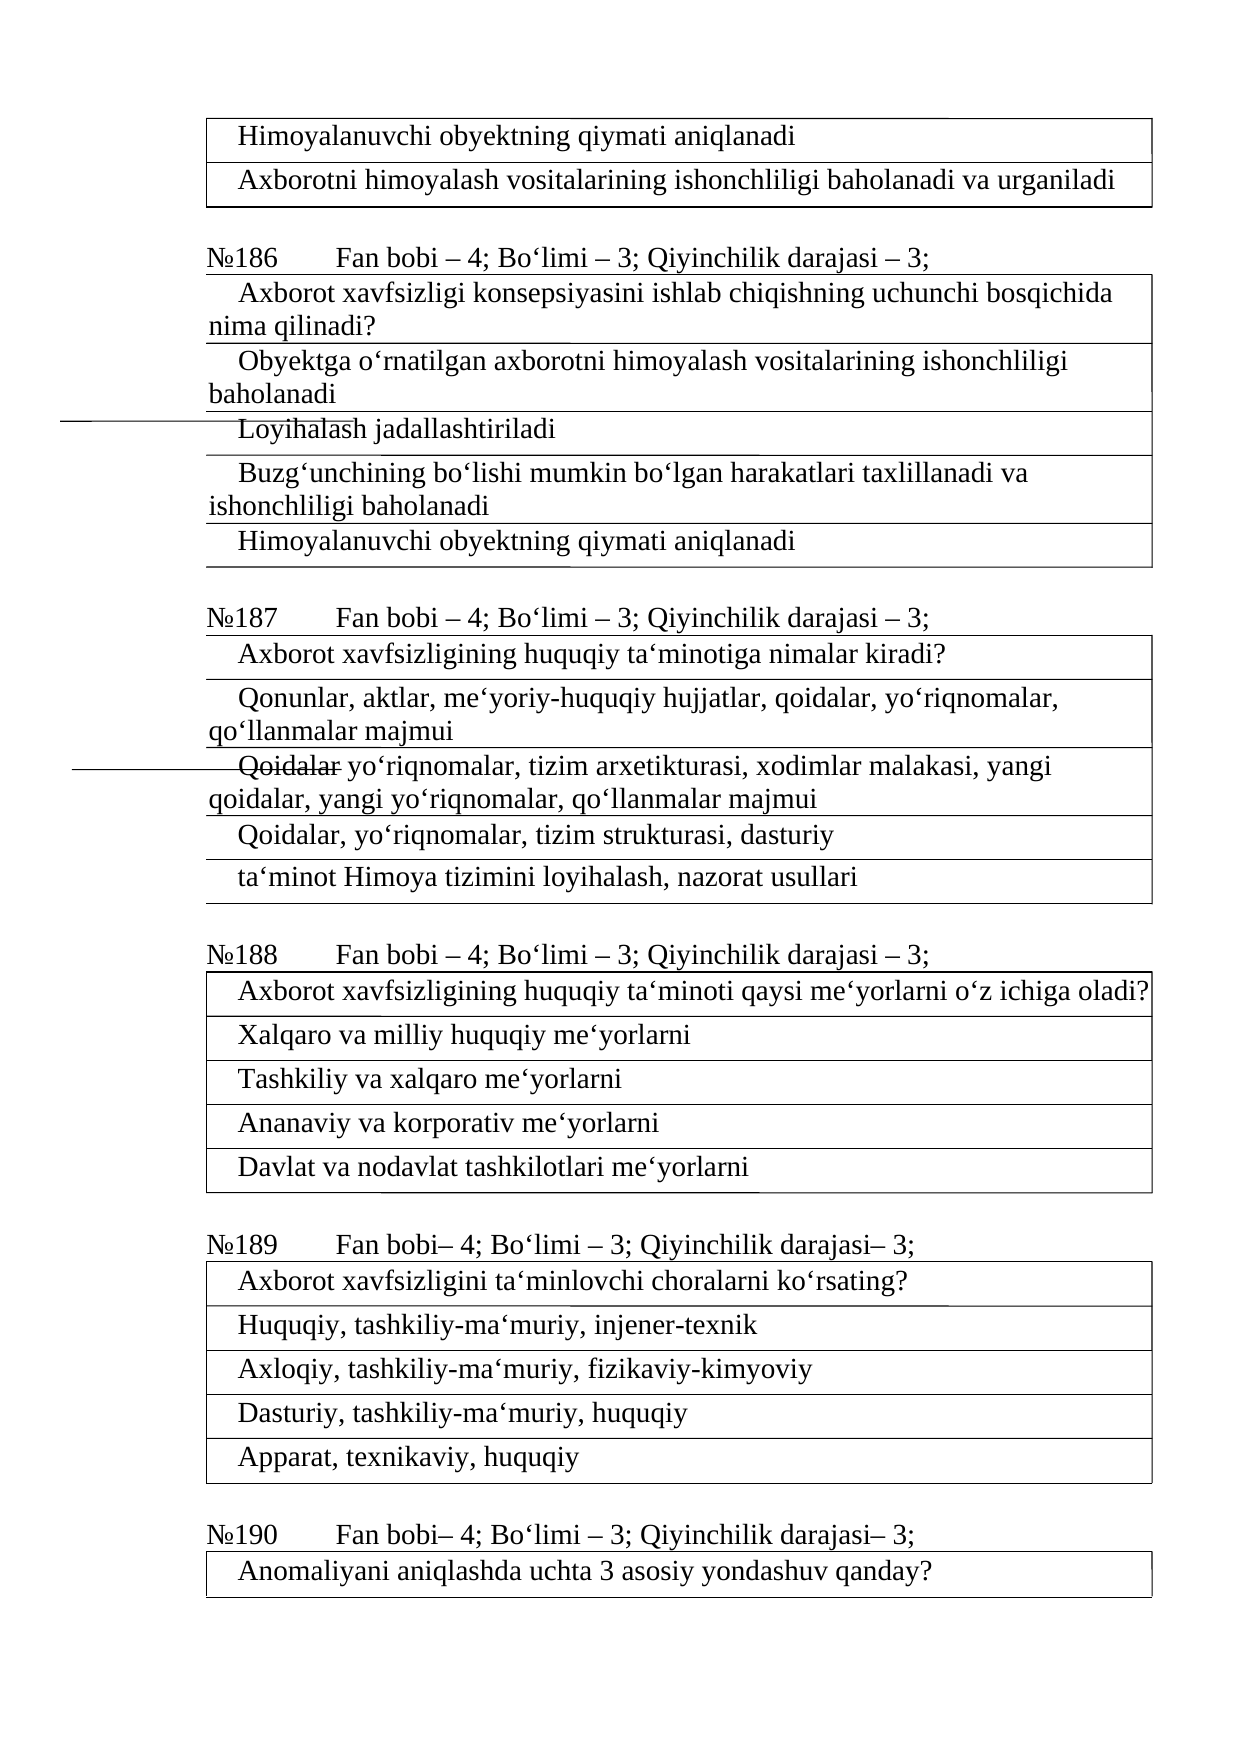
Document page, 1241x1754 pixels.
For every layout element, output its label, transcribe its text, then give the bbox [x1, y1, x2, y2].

text №188 Fan bobi – 4; Boʻlimi – 3; Qiyinchilik darajasi – 3; [206, 937, 1152, 971]
text Xalqaro va milliy huquqiy meʻyorlarni [237, 1017, 1152, 1051]
text Anomaliyani aniqlashda uchta 3 asosiy yondashuv qanday? [237, 1553, 1152, 1586]
text Obyektga oʻrnatilgan axborotni himoyalash vositalarining ishonchliligi baholanadi [208, 344, 1150, 409]
text №187 Fan bobi – 4; Boʻlimi – 3; Qiyinchilik darajasi – 3; [206, 601, 1152, 634]
text Loyihalash jadallashtiriladi [237, 411, 1152, 444]
text Qonunlar, aktlar, meʻyoriy-huquqiy hujjatlar, qoidalar, yoʻriqnomalar, qoʻllanmalar majmui [208, 682, 1152, 747]
text Axborot xavfsizligini taʻminlovchi choralarni koʻrsating? [237, 1263, 1152, 1296]
text №190 Fan bobi– 4; Boʻlimi – 3; Qiyinchilik darajasi– 3; [206, 1517, 1152, 1551]
text Tashkiliy va xalqaro meʻyorlarni [237, 1061, 1152, 1095]
text Apparat, texnikaviy, huquqiy [237, 1439, 1152, 1473]
text Himoyalanuvchi obyektning qiymati aniqlanadi [237, 118, 1152, 152]
text Dasturiy, tashkiliy-maʻmuriy, huquqiy [237, 1395, 1152, 1428]
text Qoidalar, yoʻriqnomalar, tizim strukturasi, dasturiy taʻminot Himoya tizimini loyihalash, nazorat usullari [237, 817, 939, 893]
text №186 Fan bobi – 4; Boʻlimi – 3; Qiyinchilik darajasi – 3; [206, 240, 1152, 274]
text Davlat va nodavlat tashkilotlari meʻyorlarni [237, 1149, 1152, 1183]
text Qoidalar yoʻriqnomalar, tizim arxetikturasi, xodimlar malakasi, yangi qoidalar, yangi yoʻriqnomalar, qoʻllanmalar majmui [208, 749, 1150, 814]
text Ananaviy va korporativ meʻyorlarni [237, 1105, 1152, 1139]
text Axborot xavfsizligining huquqiy taʻminotiga nimalar kiradi? [237, 636, 1152, 670]
text №189 Fan bobi– 4; Boʻlimi – 3; Qiyinchilik darajasi– 3; [206, 1227, 1152, 1261]
text Axborot xavfsizligining huquqiy taʻminoti qaysi meʻyorlarni oʻz ichiga oladi? [237, 973, 1152, 1006]
text Buzgʻunchining boʻlishi mumkin boʻlgan harakatlari taxlillanadi va ishonchliligi baholanadi [208, 456, 1152, 521]
text Axborotni himoyalash vositalarining ishonchliligi baholanadi va urganiladi [237, 162, 1152, 196]
text Axloqiy, tashkiliy-maʻmuriy, fizikaviy-kimyoviy [237, 1351, 1152, 1385]
text Axborot xavfsizligi konsepsiyasini ishlab chiqishning uchunchi bosqichida nima qilinadi? [208, 276, 1150, 342]
text Himoyalanuvchi obyektning qiymati aniqlanadi [237, 523, 1152, 556]
text Huquqiy, tashkiliy-maʻmuriy, injener-texnik [237, 1307, 1152, 1341]
